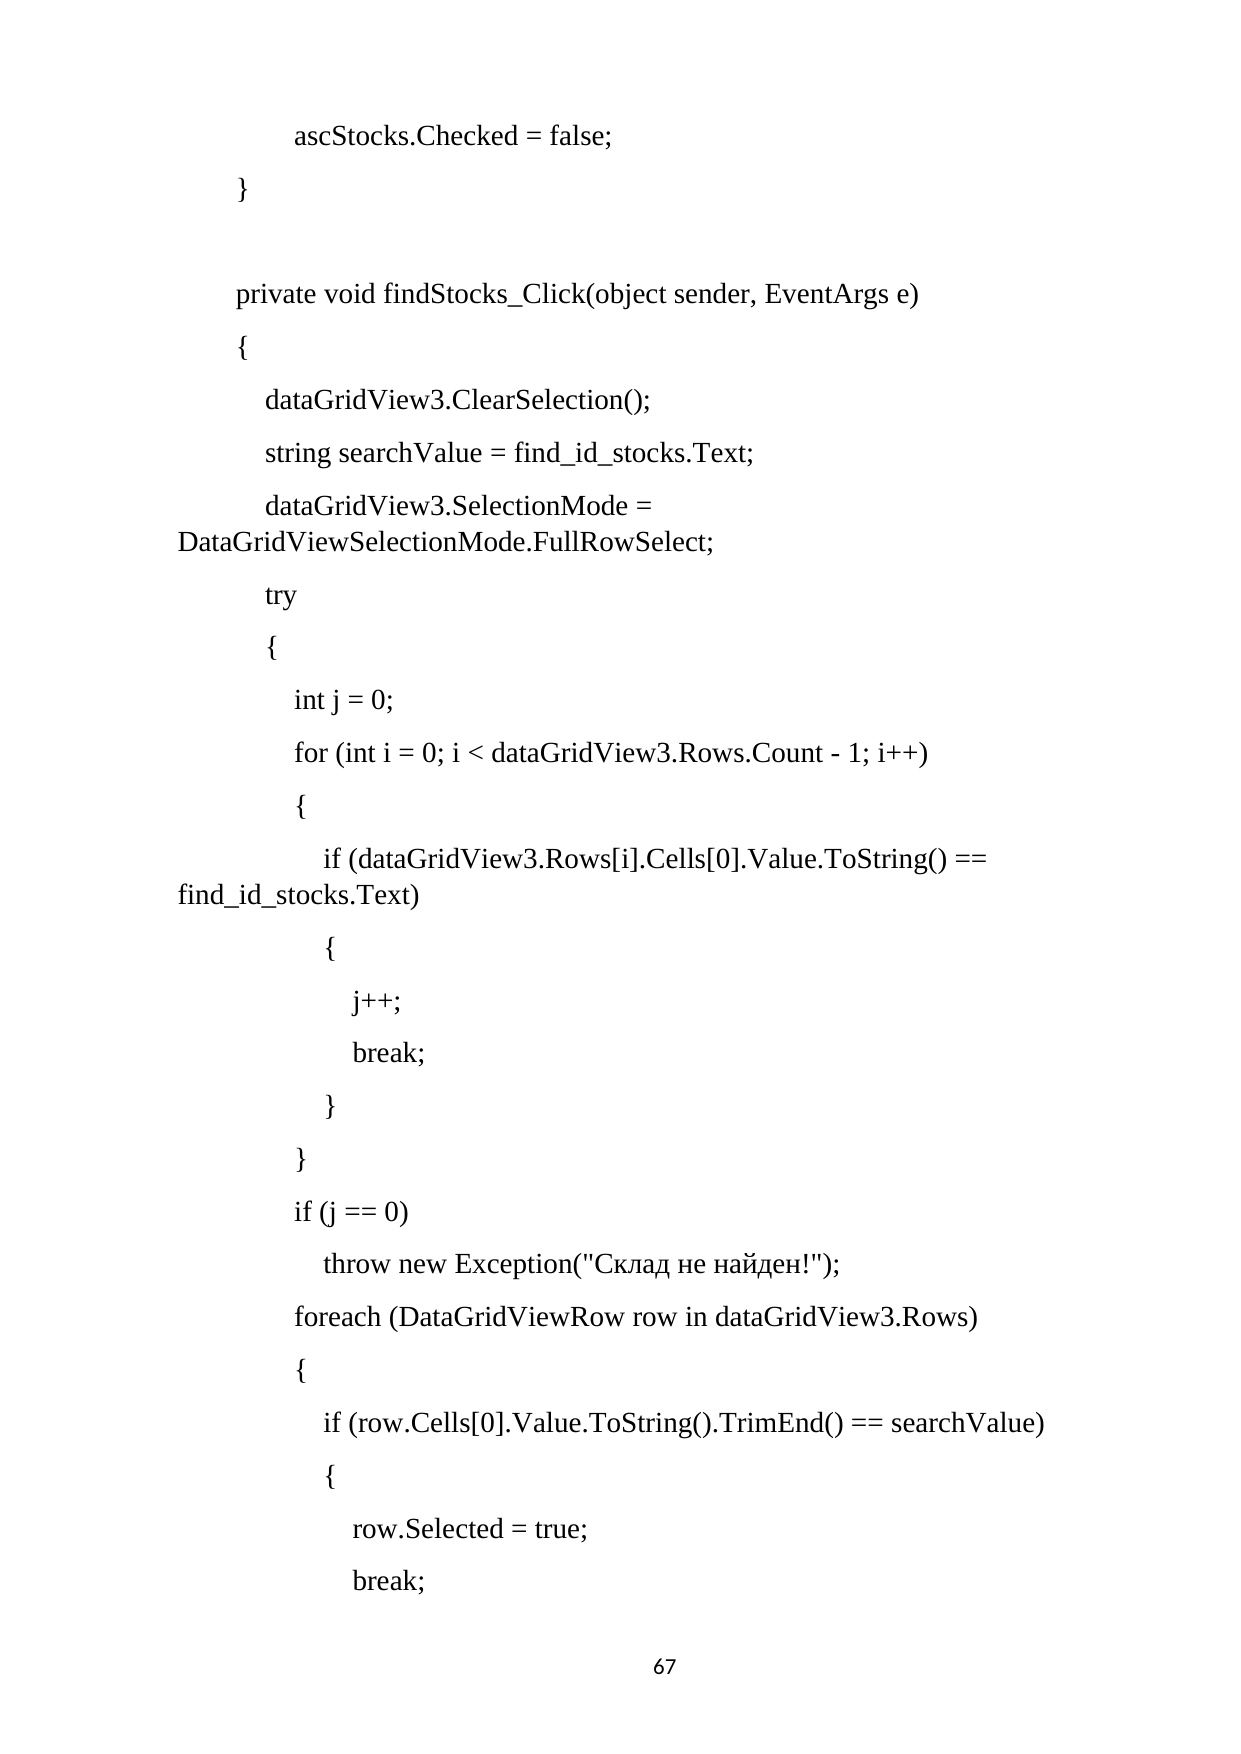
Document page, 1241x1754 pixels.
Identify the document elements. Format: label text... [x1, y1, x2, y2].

text { [177, 788, 1152, 822]
text for (int i = 0; i < dataGridView3.Rows.Count - 1; i++) [177, 735, 1152, 769]
text int j = 0; [177, 682, 1152, 716]
text break; [177, 1035, 1152, 1069]
text dataGridView3.SelectionMode = DataGridViewSelectionMode.FullRowSelect; [177, 488, 1152, 557]
text string searchValue = find_id_stocks.Text; [177, 435, 1152, 468]
text if (j == 0) [177, 1194, 1152, 1227]
text } [177, 1141, 1152, 1174]
text row.Selected = true; [177, 1511, 1152, 1544]
text { [177, 1458, 1152, 1491]
text { [177, 1352, 1152, 1386]
text j++; [177, 983, 1152, 1016]
text throw new Exception("Склад не найден!"); [177, 1247, 1152, 1280]
text { [177, 930, 1152, 963]
text try [177, 577, 1152, 610]
text { [177, 329, 1152, 363]
text if (row.Cells[0].Value.ToString().TrimEnd() == searchValue) [177, 1405, 1152, 1439]
text } [177, 171, 1152, 204]
text ascStocks.Checked = false; [177, 118, 1152, 152]
text private void findStocks_Click(object sender, EventArgs e) [177, 277, 1152, 310]
text } [177, 1088, 1152, 1122]
text dataGridView3.ClearSelection(); [177, 382, 1152, 416]
text foreach (DataGridViewRow row in dataGridView3.Rows) [177, 1299, 1152, 1333]
text break; [177, 1563, 1152, 1597]
text if (dataGridView3.Rows[i].Cells[0].Value.ToString() == find_id_stocks.Text) [177, 841, 1152, 911]
text { [177, 629, 1152, 663]
